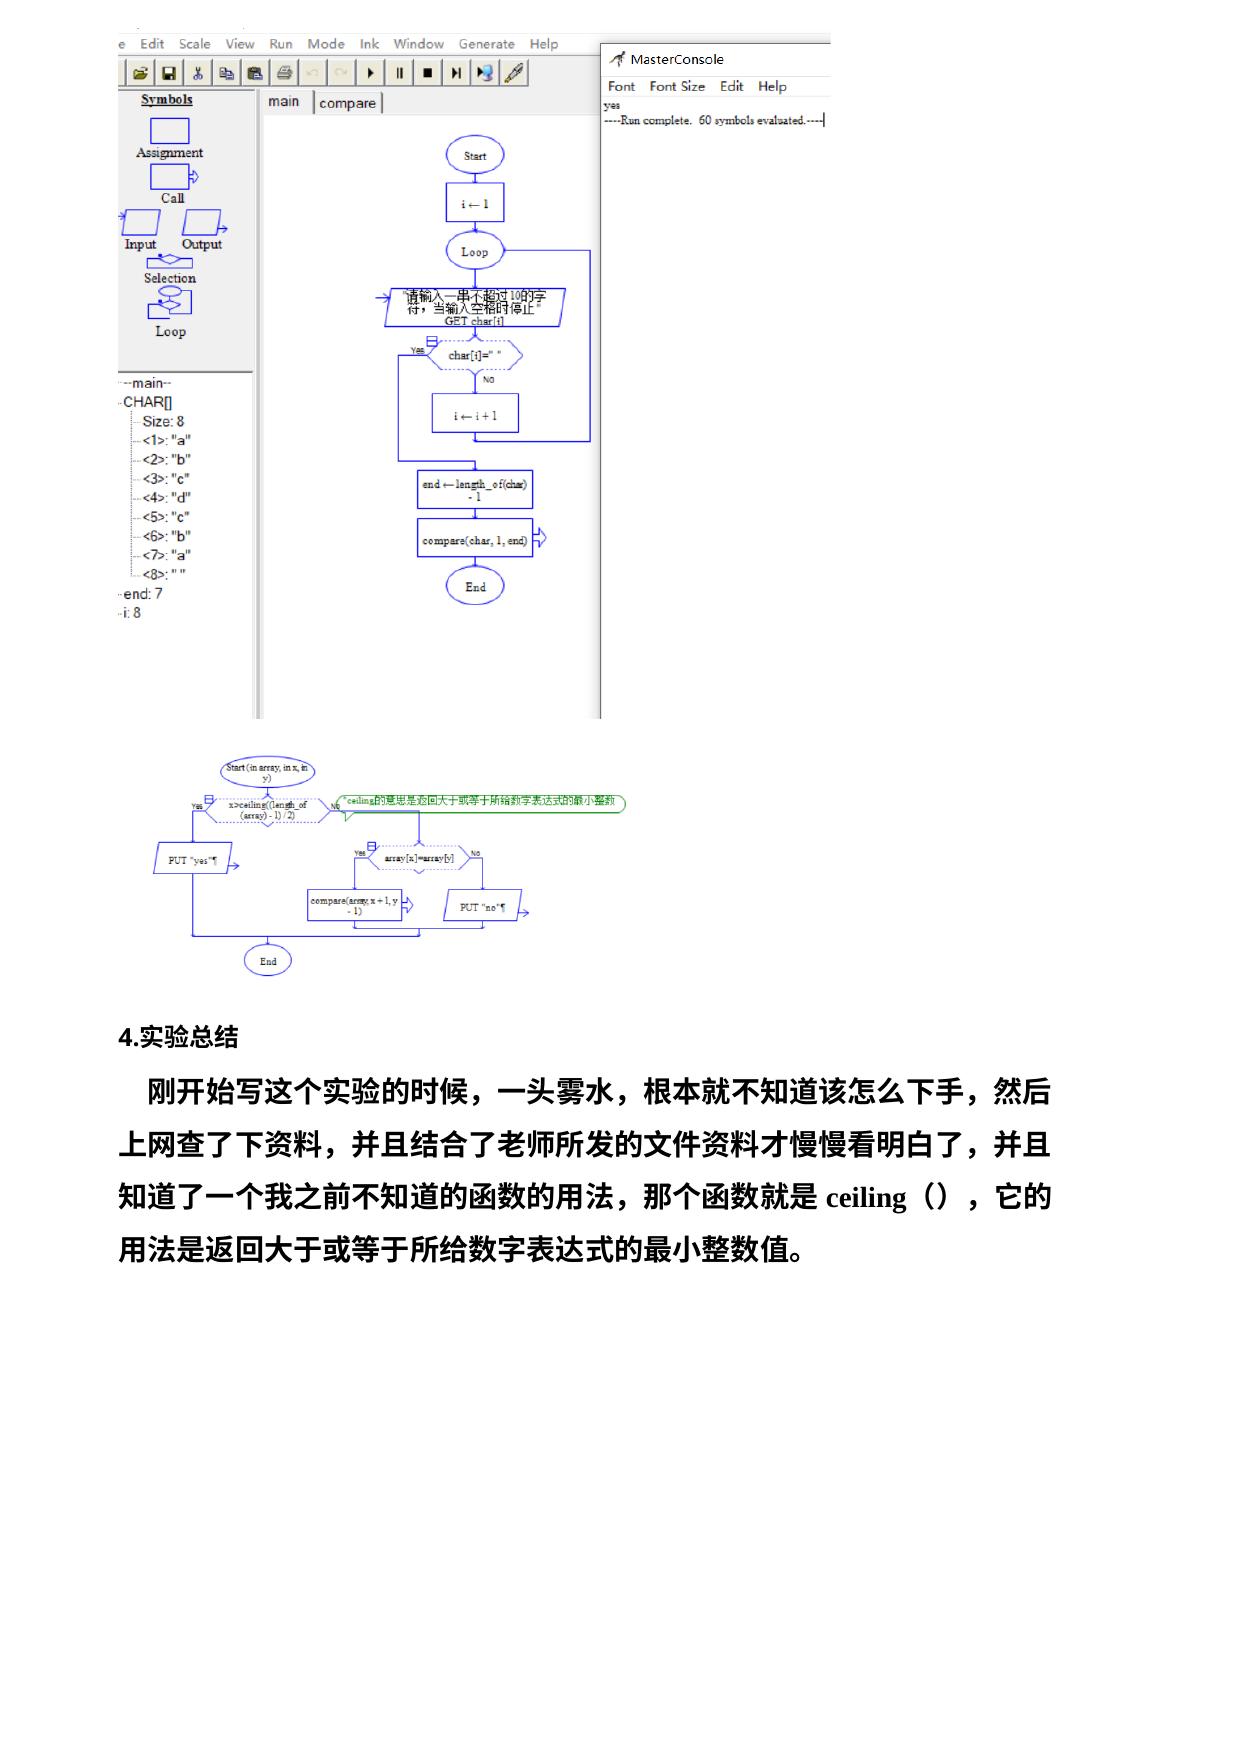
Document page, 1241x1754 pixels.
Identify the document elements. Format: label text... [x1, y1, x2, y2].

picture [118, 28, 831, 719]
text 4.实验总结 [118, 1003, 1053, 1068]
picture [118, 743, 703, 1002]
text 刚开始写这个实验的时候，一头雾水，根本就不知道该怎么下手，然后上网查了下资料，并且结合了老师所发的文件资料才慢慢看明白了，并且知道了一个我之前不知道的函数的用法，那个函数就是ceiling（），它的用法是返回大于或等于所给数字表达式的最小整数值。 [118, 1068, 1053, 1269]
